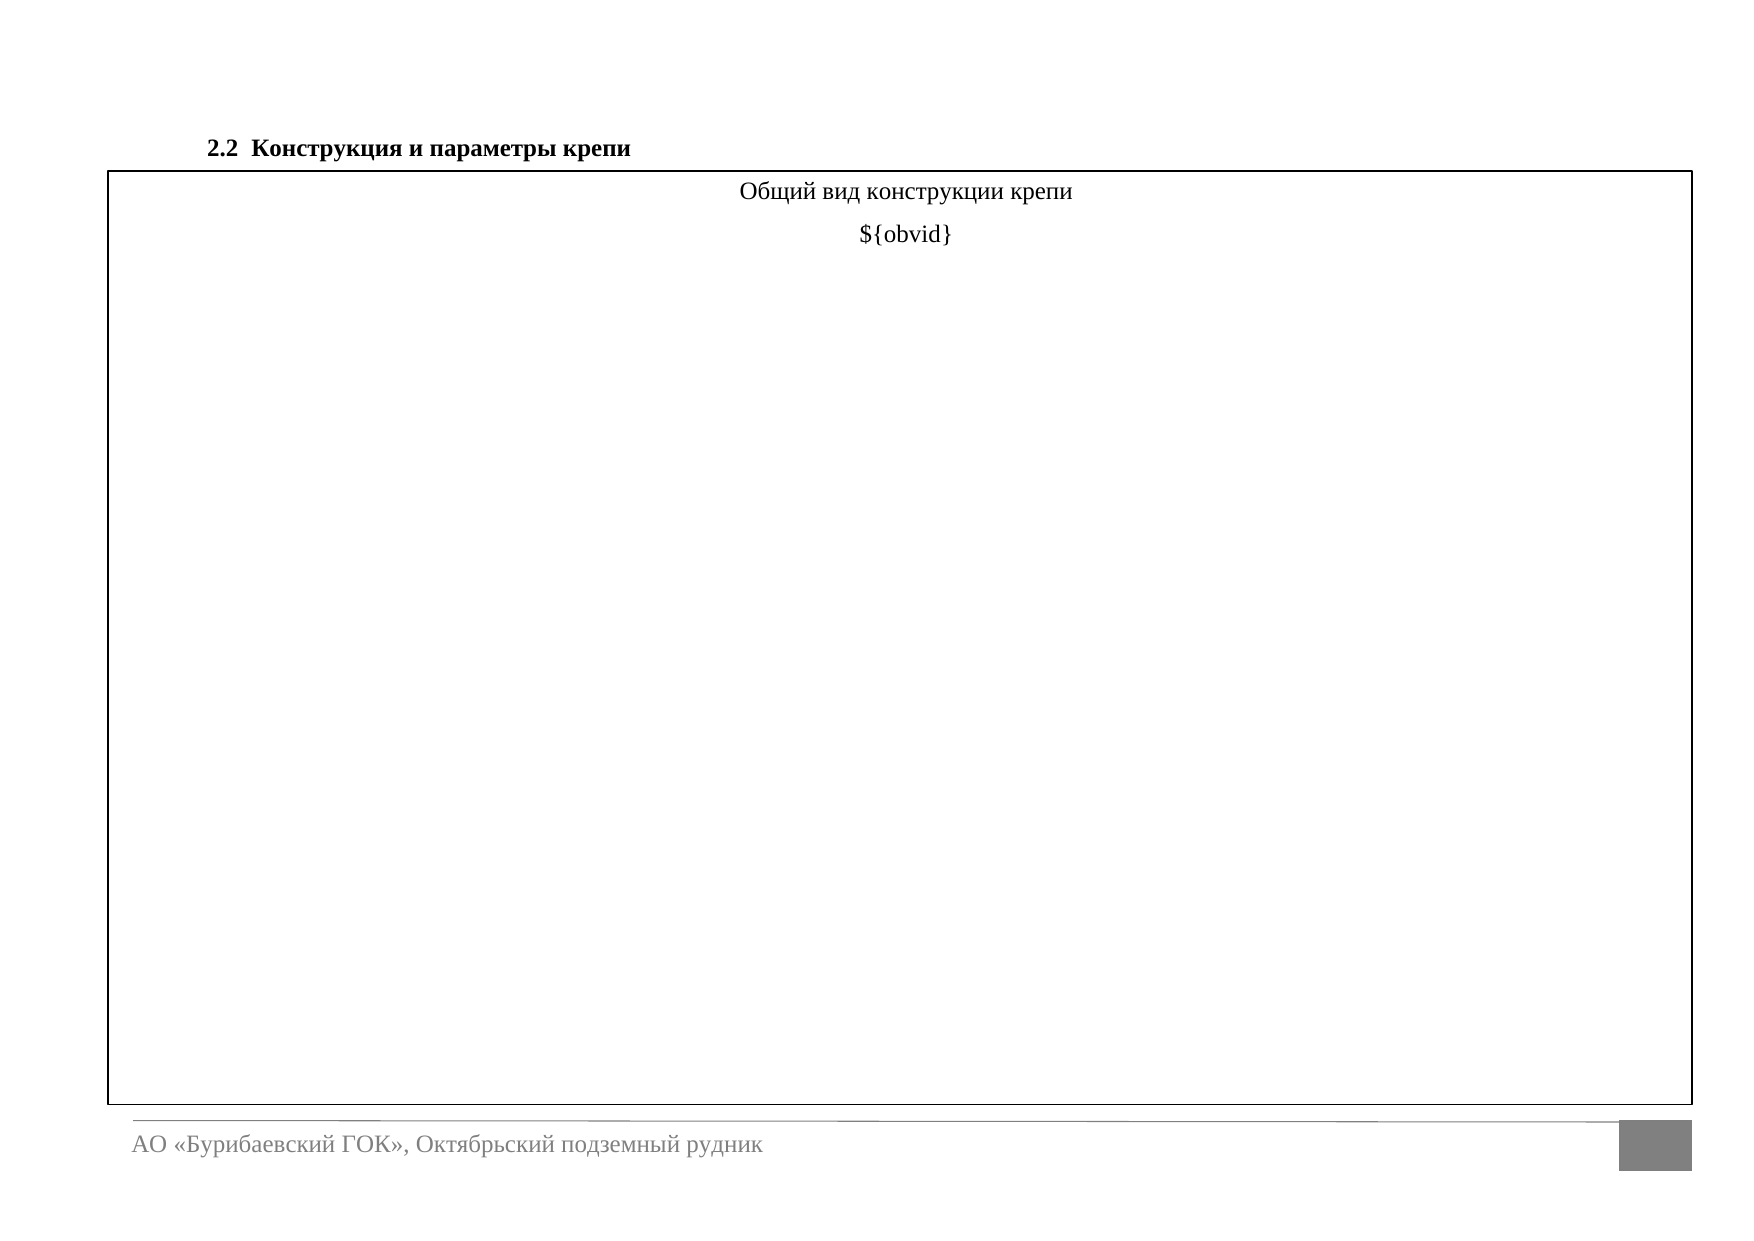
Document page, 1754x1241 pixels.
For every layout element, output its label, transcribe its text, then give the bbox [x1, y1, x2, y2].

list Общий вид конструкции крепи [133, 176, 1679, 205]
list ${obvid} [133, 219, 1679, 248]
list Конструкция и параметры крепи [207, 133, 1679, 162]
